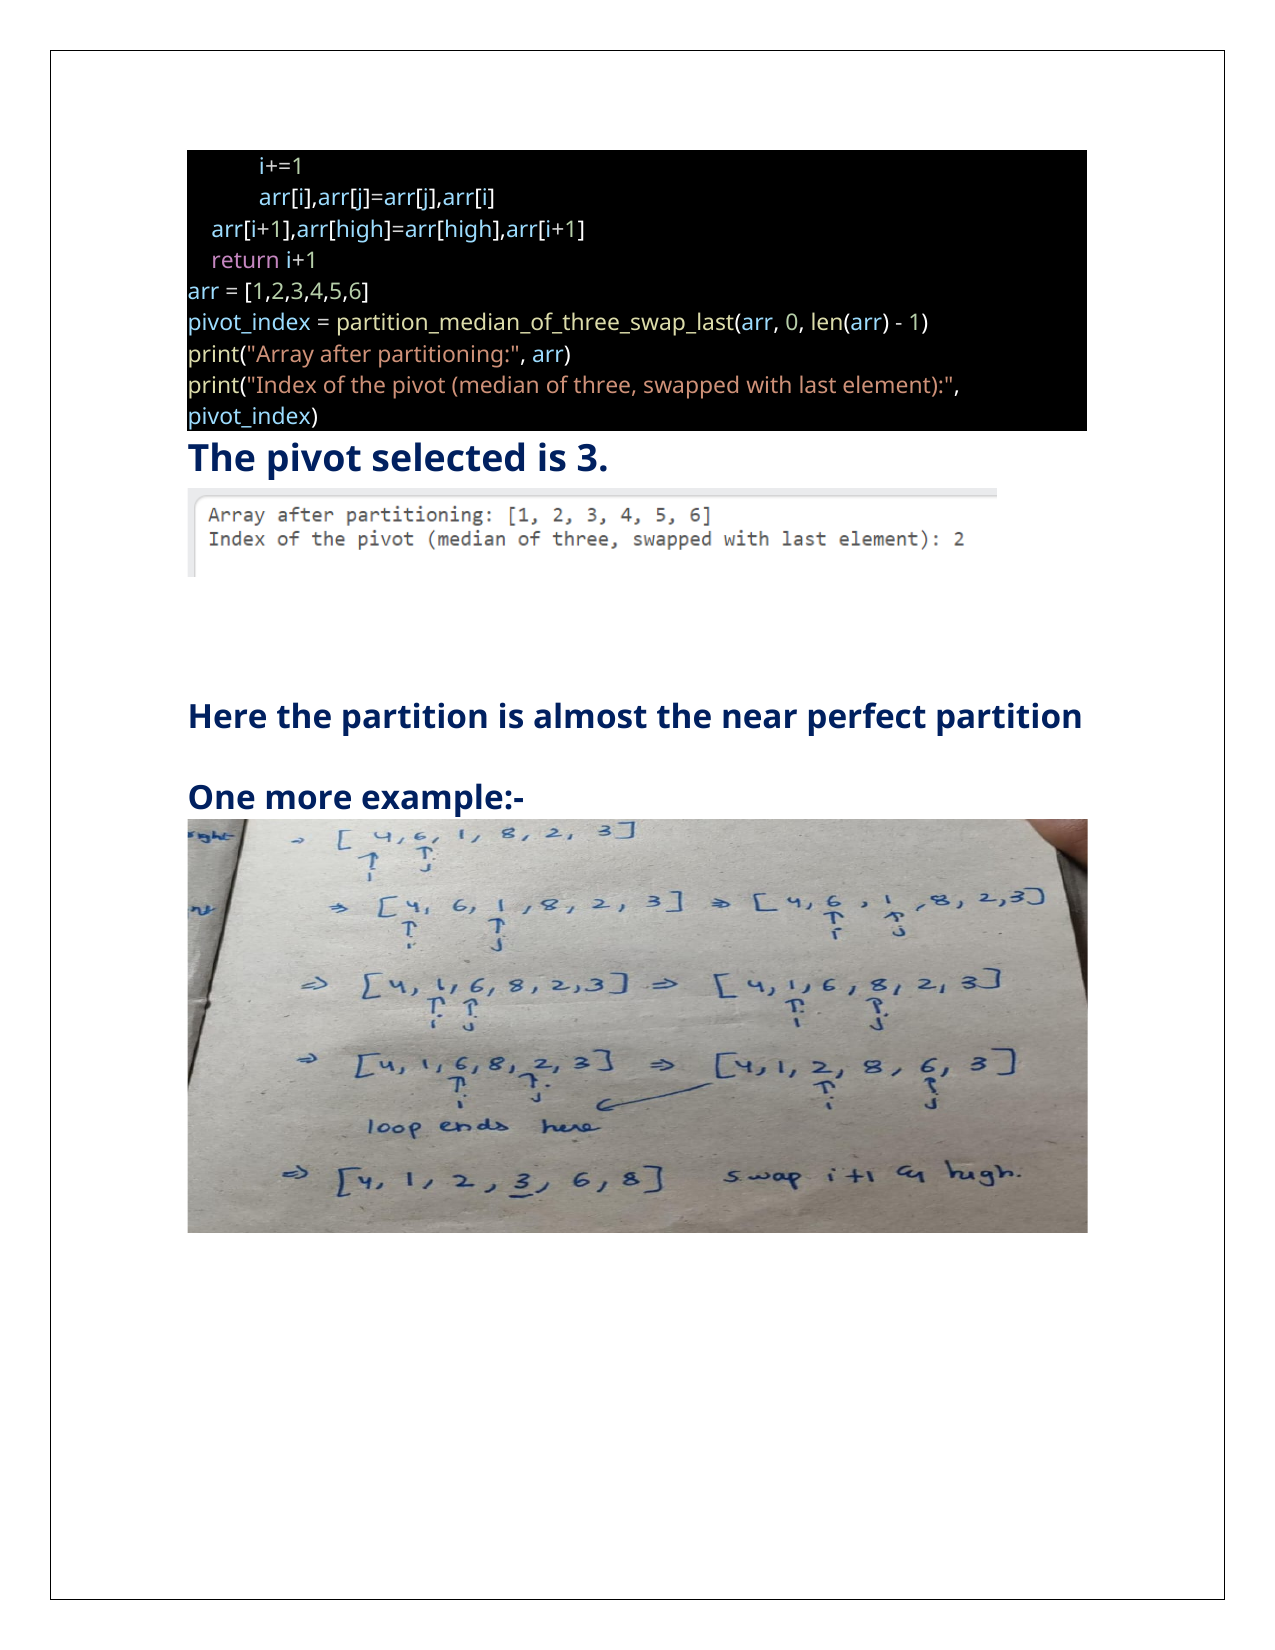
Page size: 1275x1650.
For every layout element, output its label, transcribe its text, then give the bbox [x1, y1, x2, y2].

text print("Array after partitioning:", arr) [187, 337, 1087, 369]
text arr = [1,2,3,4,5,6] [187, 275, 1087, 306]
text i+=1 [187, 150, 1087, 181]
picture [187, 819, 1088, 1233]
text Here the partition is almost the near perfect partition [187, 693, 1087, 739]
text print("Index of the pivot (median of three, swapped with last element):", pivot_index) [187, 369, 1087, 431]
text The pivot selected is 3. [187, 431, 1087, 482]
text pivot_index = partition_median_of_three_swap_last(arr, 0, len(arr) - 1) [187, 306, 1087, 337]
text arr[i+1],arr[high]=arr[high],arr[i+1] [187, 212, 1087, 244]
text One more example:- [187, 774, 1087, 819]
picture [187, 488, 997, 577]
text return i+1 [187, 244, 1087, 275]
text arr[i],arr[j]=arr[j],arr[i] [187, 181, 1087, 212]
